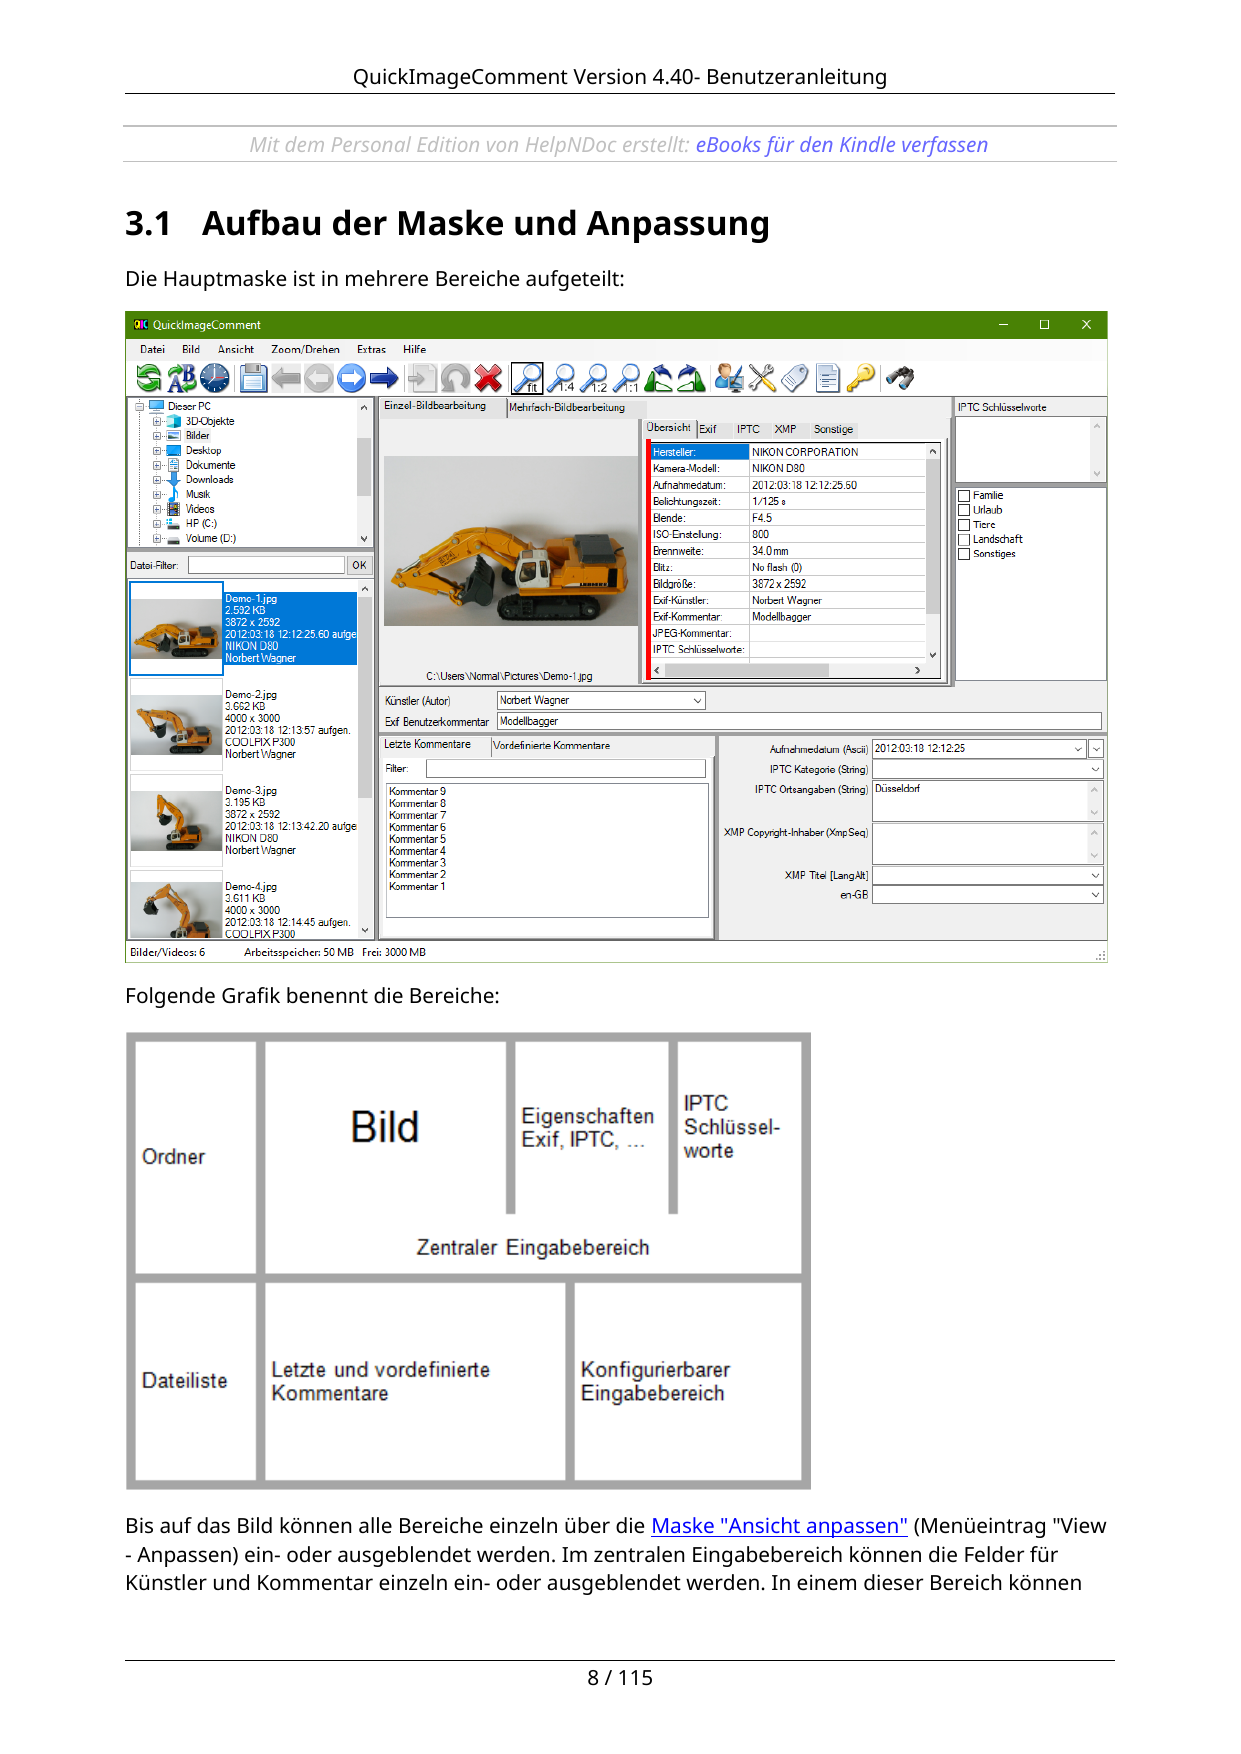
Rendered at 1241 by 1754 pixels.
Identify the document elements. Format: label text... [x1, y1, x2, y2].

picture [125, 1028, 811, 1493]
text Folgende Grafik benennt die Bereiche: [125, 981, 1115, 1010]
text Mit dem Personal Edition von HelpNDoc erstellt: eBooks für den Kindle verfassen [123, 127, 1117, 161]
text Die Hauptmaske ist in mehrere Bereiche aufgeteilt: [125, 264, 1115, 292]
subtitle Aufbau der Maske und Anpassung [125, 200, 1115, 245]
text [125, 1511, 1115, 1597]
picture [125, 311, 1108, 963]
